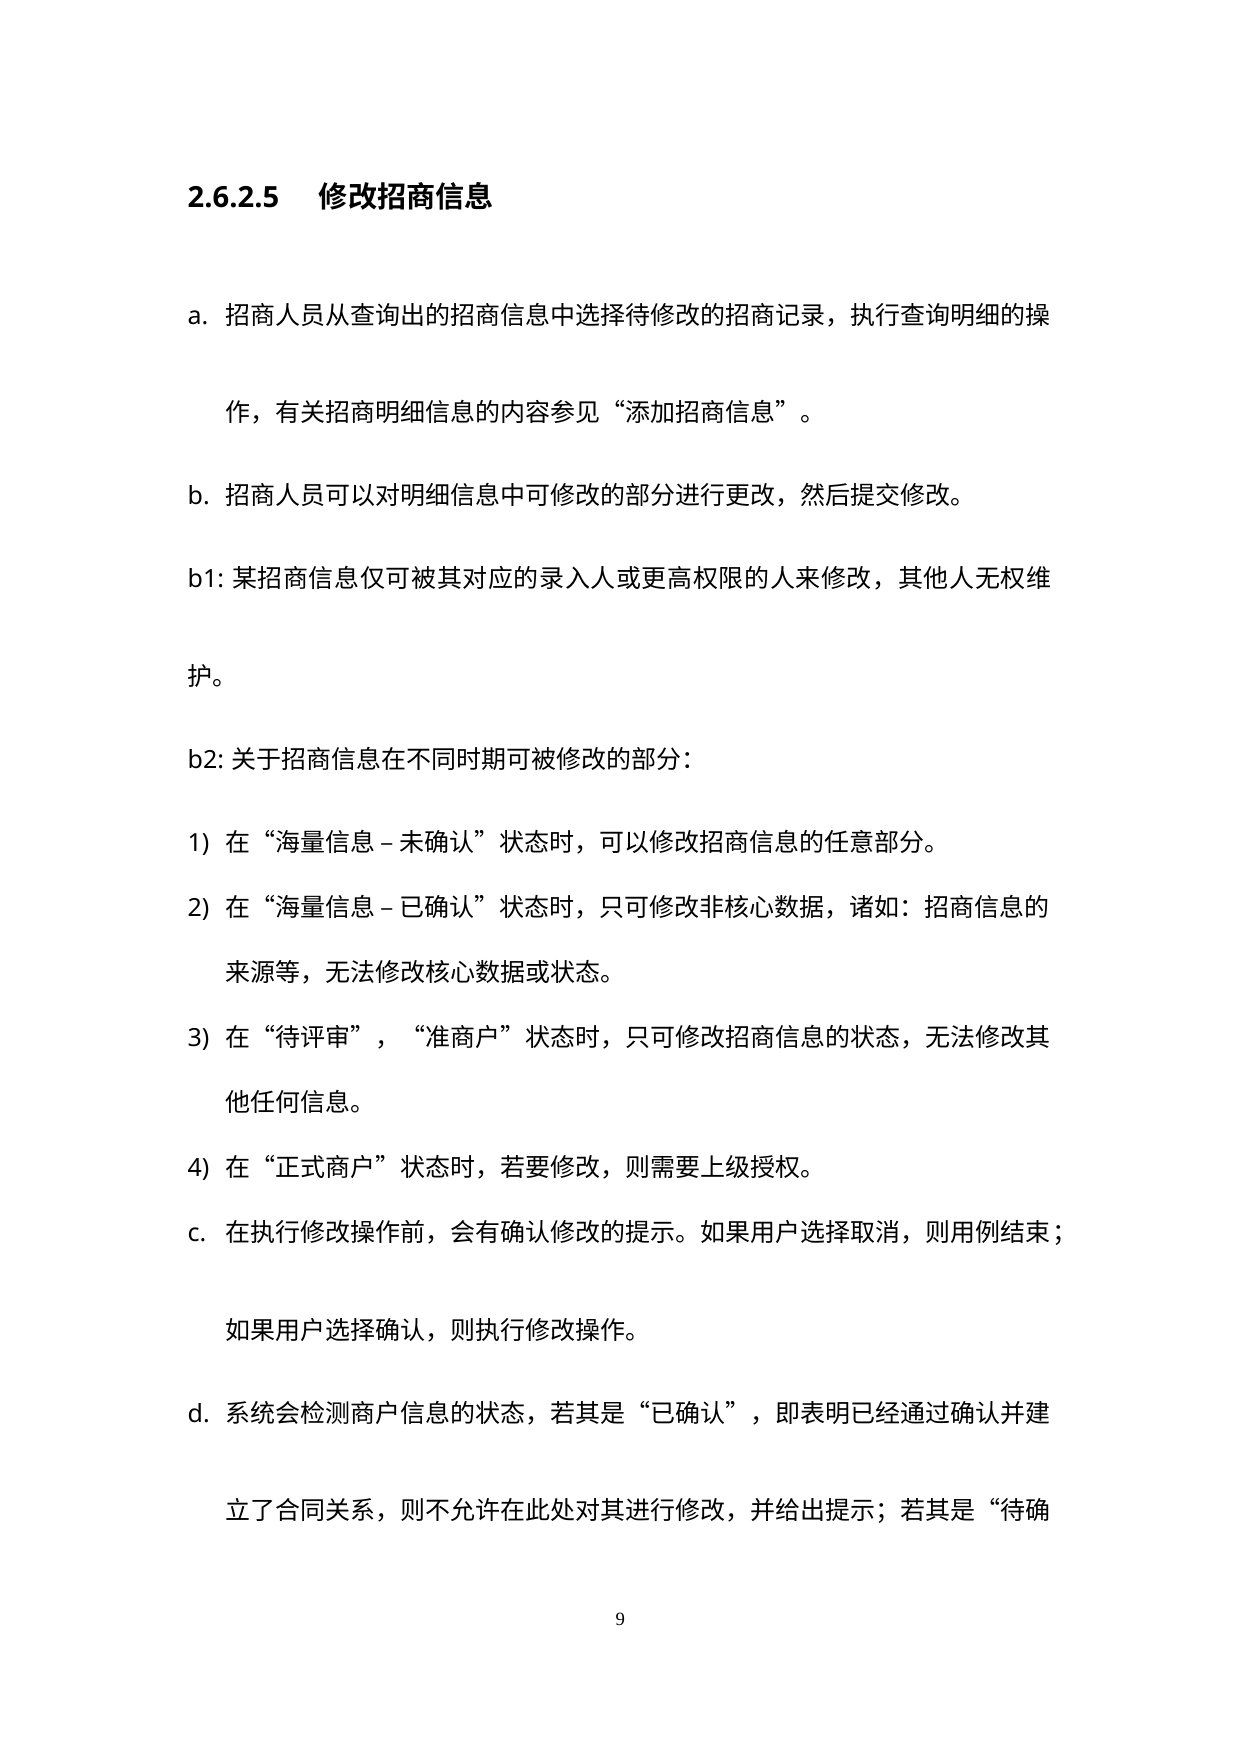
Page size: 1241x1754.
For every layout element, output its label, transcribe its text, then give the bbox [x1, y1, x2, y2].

list 在“待评审”，“准商户”状态时，只可修改招商信息的状态，无法修改其他任何信息。 [187, 1003, 1053, 1133]
text b2: 关于招商信息在不同时期可被修改的部分： [187, 725, 1053, 790]
subtitle 修改招商信息 [187, 162, 1053, 227]
list 在“海量信息 – 已确认”状态时，只可修改非核心数据，诸如：招商信息的来源等，无法修改核心数据或状态。 [187, 873, 1053, 1003]
list 招商人员可以对明细信息中可修改的部分进行更改，然后提交修改。 [187, 461, 1053, 526]
text b1: 某招商信息仅可被其对应的录入人或更高权限的人来修改，其他人无权维护。 [187, 544, 1053, 707]
list 在“正式商户”状态时，若要修改，则需要上级授权。 [187, 1133, 1053, 1198]
list 在“海量信息 – 未确认”状态时，可以修改招商信息的任意部分。 [187, 808, 1053, 873]
list 招商人员从查询出的招商信息中选择待修改的招商记录，执行查询明细的操作，有关招商明细信息的内容参见“添加招商信息”。 [187, 281, 1053, 443]
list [187, 1379, 1053, 1541]
list 在执行修改操作前，会有确认修改的提示。如果用户选择取消，则用例结束；如果用户选择确认，则执行修改操作。 [187, 1198, 1053, 1361]
